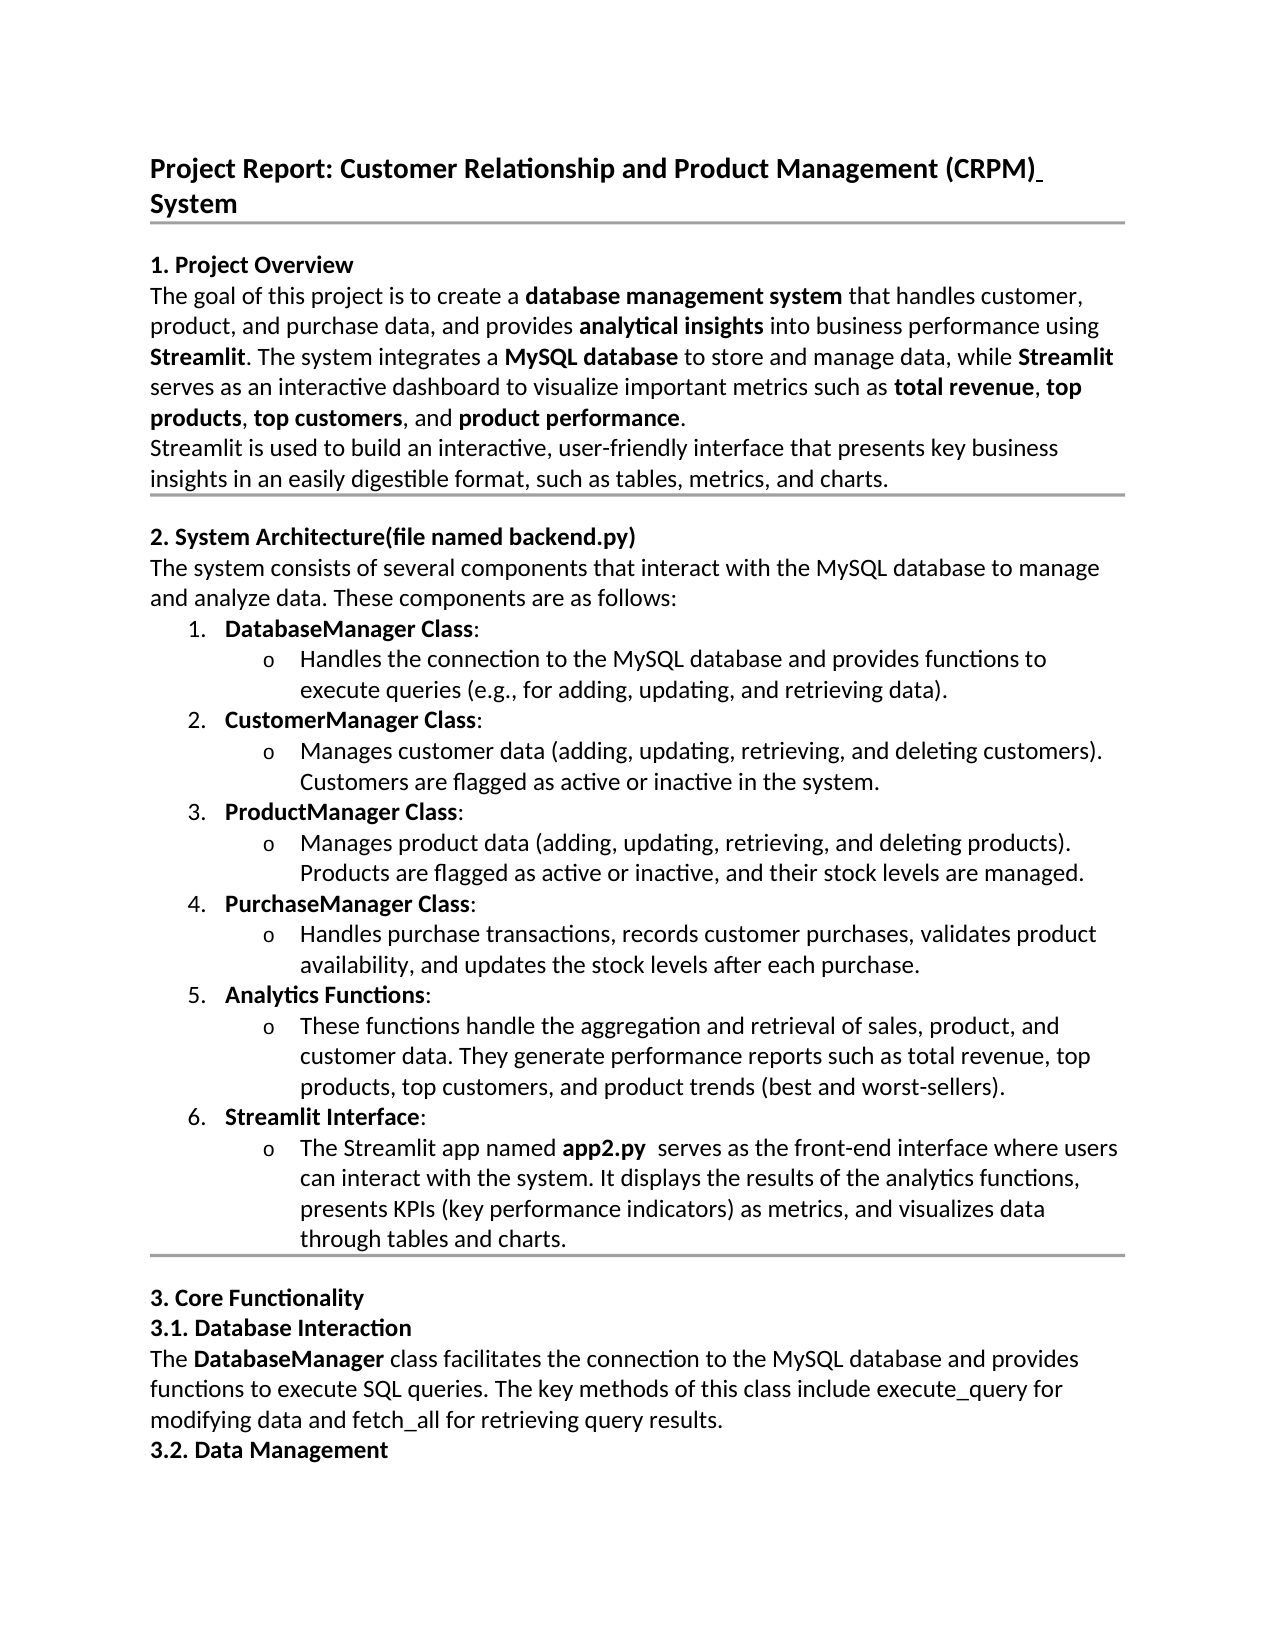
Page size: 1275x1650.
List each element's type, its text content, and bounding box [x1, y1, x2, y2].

list CustomerManager Class: [187, 704, 1125, 735]
text 3.2. Data Management [150, 1434, 1125, 1465]
text The goal of this project is to create a database management system that handles customer, product, and purchase data, and provides analytical insights into business performance using Streamlit. The system integrates a MySQL database to store and manage data, while Streamlit serves as an interactive dashboard to visualize important metrics such as total revenue, top products, top customers, and product performance. [150, 280, 1125, 432]
text 3. Core Functionality [150, 1282, 1125, 1312]
text The DatabaseManager class facilitates the connection to the MySQL database and provides functions to execute SQL queries. The key methods of this class include execute_query for modifying data and fetch_all for retrieving query results. [150, 1343, 1125, 1434]
list Handles the connection to the MySQL database and provides functions to execute queries (e.g., for adding, updating, and retrieving data). [262, 643, 1125, 704]
text 2. System Architecture(file named backend.py) [150, 521, 1125, 552]
list PurchaseManager Class: [187, 888, 1125, 918]
list ProductManager Class: [187, 796, 1125, 827]
text Project Report: Customer Relationship and Product Management (CRPM) System [150, 150, 1125, 221]
text 3.1. Database Interaction [150, 1312, 1125, 1343]
list Manages product data (adding, updating, retrieving, and deleting products). Products are flagged as active or inactive, and their stock levels are managed. [262, 827, 1125, 888]
list These functions handle the aggregation and retrieval of sales, product, and customer data. They generate performance reports such as total revenue, top products, top customers, and product trends (best and worst-sellers). [262, 1010, 1125, 1101]
list Handles purchase transactions, records customer purchases, validates product availability, and updates the stock levels after each purchase. [262, 918, 1125, 979]
text The system consists of several components that interact with the MySQL database to manage and analyze data. These components are as follows: [150, 552, 1125, 613]
list DatabaseManager Class: [187, 613, 1125, 643]
text Streamlit is used to build an interactive, user-friendly interface that presents key business insights in an easily digestible format, such as tables, metrics, and charts. [150, 432, 1125, 493]
list Analytics Functions: [187, 979, 1125, 1010]
list Manages customer data (adding, updating, retrieving, and deleting customers). Customers are flagged as active or inactive in the system. [262, 735, 1125, 796]
text 1. Project Overview [150, 249, 1125, 280]
list Streamlit Interface: [187, 1101, 1125, 1132]
list The Streamlit app named app2.py serves as the front-end interface where users can interact with the system. It displays the results of the analytics functions, presents KPIs (key performance indicators) as metrics, and visualizes data through tables and charts. [262, 1132, 1125, 1253]
